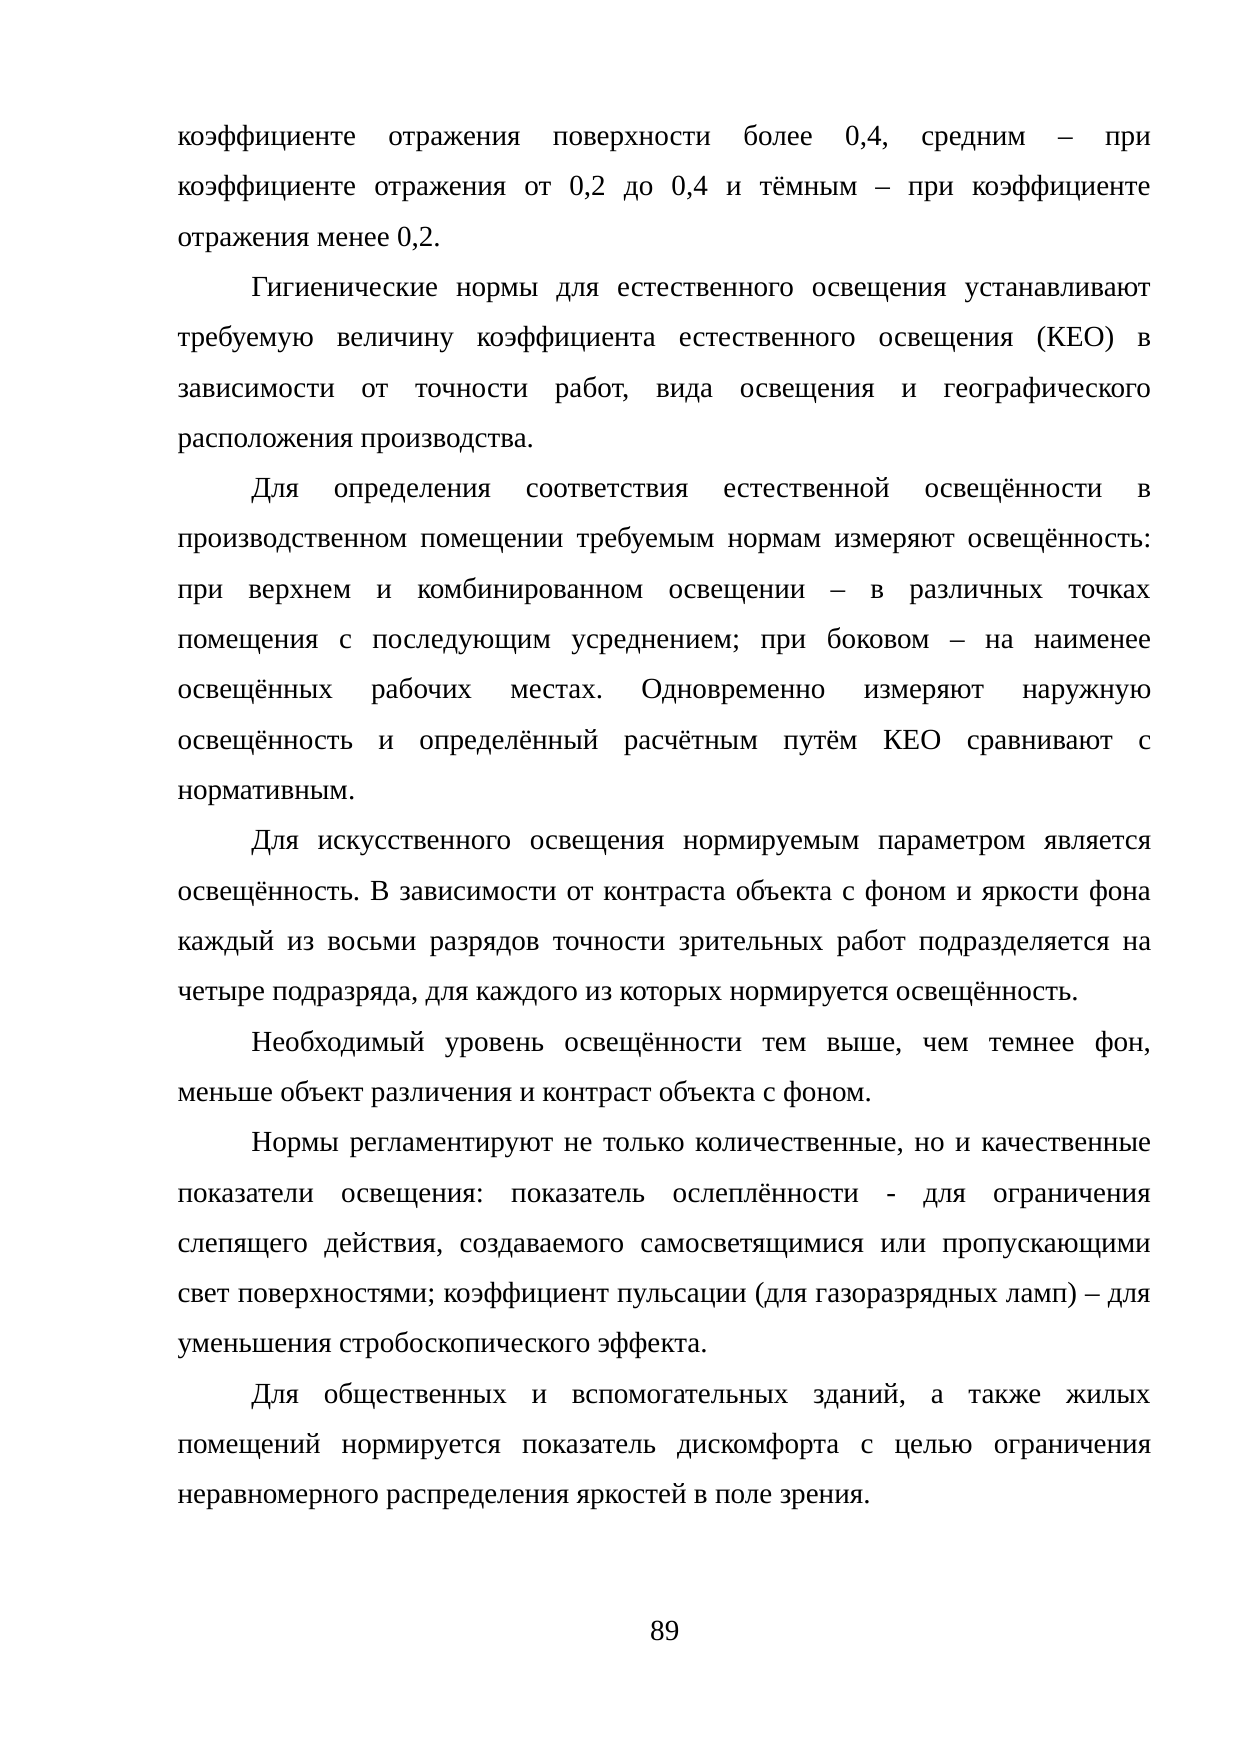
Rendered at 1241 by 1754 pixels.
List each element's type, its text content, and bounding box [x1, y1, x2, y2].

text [177, 118, 1152, 252]
text Нормы регламентируют не только количественные, но и качественные показатели освещения: показатель ослеплённости - для ограничения слепящего действия, создаваемого самосветящимися или пропускающими свет поверхностями; коэффициент пульсации (для газоразрядных ламп) – для уменьшения стробоскопического эффекта. [177, 1124, 1152, 1359]
text Для определения соответствия естественной освещённости в производственном помещении требуемым нормам измеряют освещённость: при верхнем и комбинированном освещении – в различных точках помещения с последующим усреднением; при боковом – на наименее освещённых рабочих местах. Одновременно измеряют наружную освещённость и определённый расчётным путём КЕО сравнивают с нормативным. [177, 470, 1152, 806]
text Гигиенические нормы для естественного освещения устанавливают требуемую величину коэффициента естественного освещения (КЕО) в зависимости от точности работ, вида освещения и географического расположения производства. [177, 269, 1152, 453]
text Для искусственного освещения нормируемым параметром является освещённость. В зависимости от контраста объекта с фоном и яркости фона каждый из восьми разрядов точности зрительных работ подразделяется на четыре подразряда, для каждого из которых нормируется освещённость. [177, 822, 1152, 1007]
text Для общественных и вспомогательных зданий, а также жилых помещений нормируется показатель дискомфорта с целью ограничения неравномерного распределения яркостей в поле зрения. [177, 1376, 1152, 1510]
text Необходимый уровень освещённости тем выше, чем темнее фон, меньше объект различения и контраст объекта с фоном. [177, 1024, 1152, 1108]
